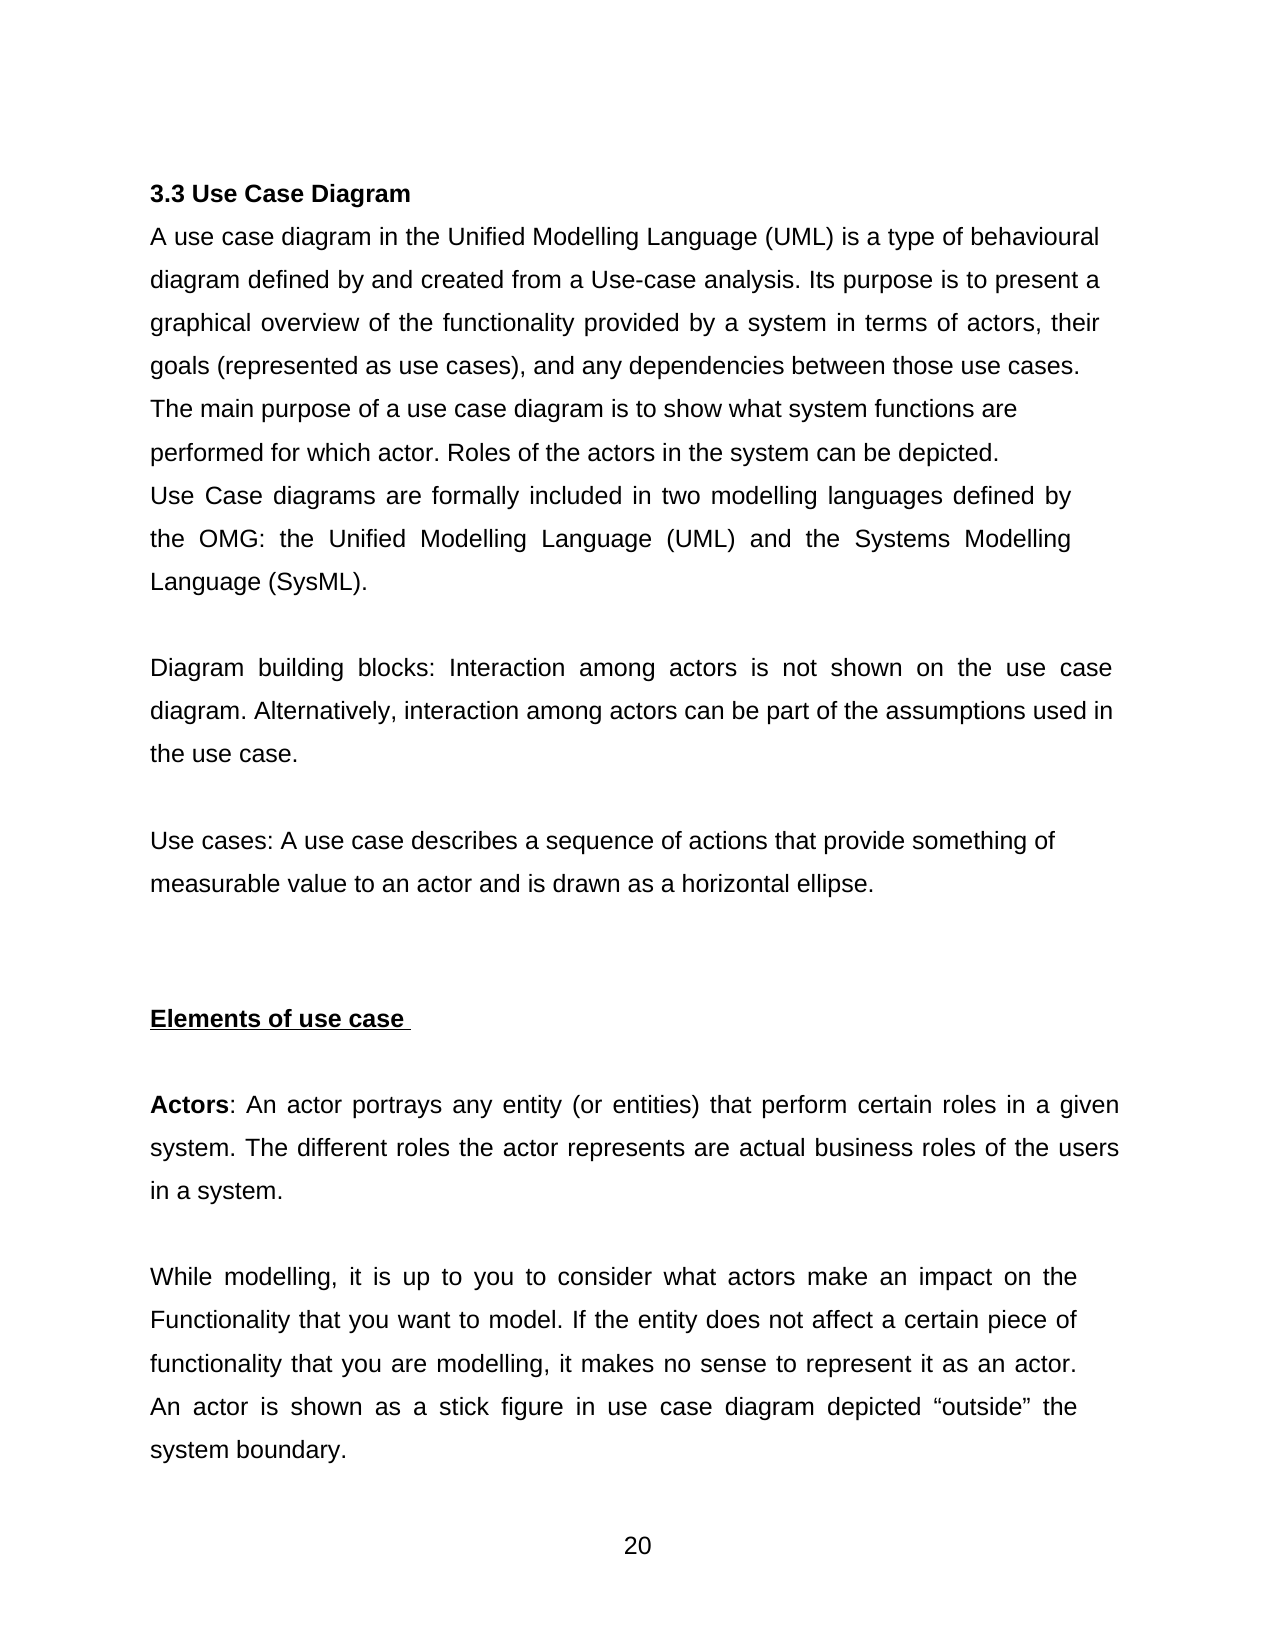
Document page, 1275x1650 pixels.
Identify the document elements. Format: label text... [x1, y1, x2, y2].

text Diagram building blocks: Interaction among actors is not shown on the use case diagram. Alternatively, interaction among actors can be part of the assumptions used in the use case. [150, 653, 1114, 768]
text 3.3 Use Case Diagram [150, 179, 1125, 207]
text A use case diagram in the Unified Modelling Language (UML) is a type of behavioural diagram defined by and created from a Use-case analysis. Its purpose is to present a graphical overview of the functionality provided by a system in terms of actors, their goals (represented as use cases), and any dependencies between those use cases. [150, 222, 1102, 380]
text Actors: An actor portrays any entity (or entities) that perform certain roles in a given system. The different roles the actor represents are actual business roles of the users in a system. [150, 1090, 1121, 1205]
text Use cases: A use case describes a sequence of actions that provide something of measurable value to an actor and is drawn as a horizontal ellipse. [150, 826, 1056, 897]
text The main purpose of a use case diagram is to show what system functions are performed for which actor. Roles of the actors in the system can be depicted. [150, 394, 1019, 466]
text While modelling, it is up to you to consider what actors make an impact on the Functionality that you want to model. If the entity does not affect a certain piece of functionality that you are modelling, it makes no sense to represent it as an actor. An actor is shown as a stick figure in use case diagram depicted “outside” the system boundary. [150, 1262, 1079, 1464]
text Use Case diagrams are formally included in two modelling languages defined by the OMG: the Unified Modelling Language (UML) and the Systems Modelling Language (SysML). [150, 481, 1073, 596]
text Elements of use case [150, 1004, 1125, 1032]
